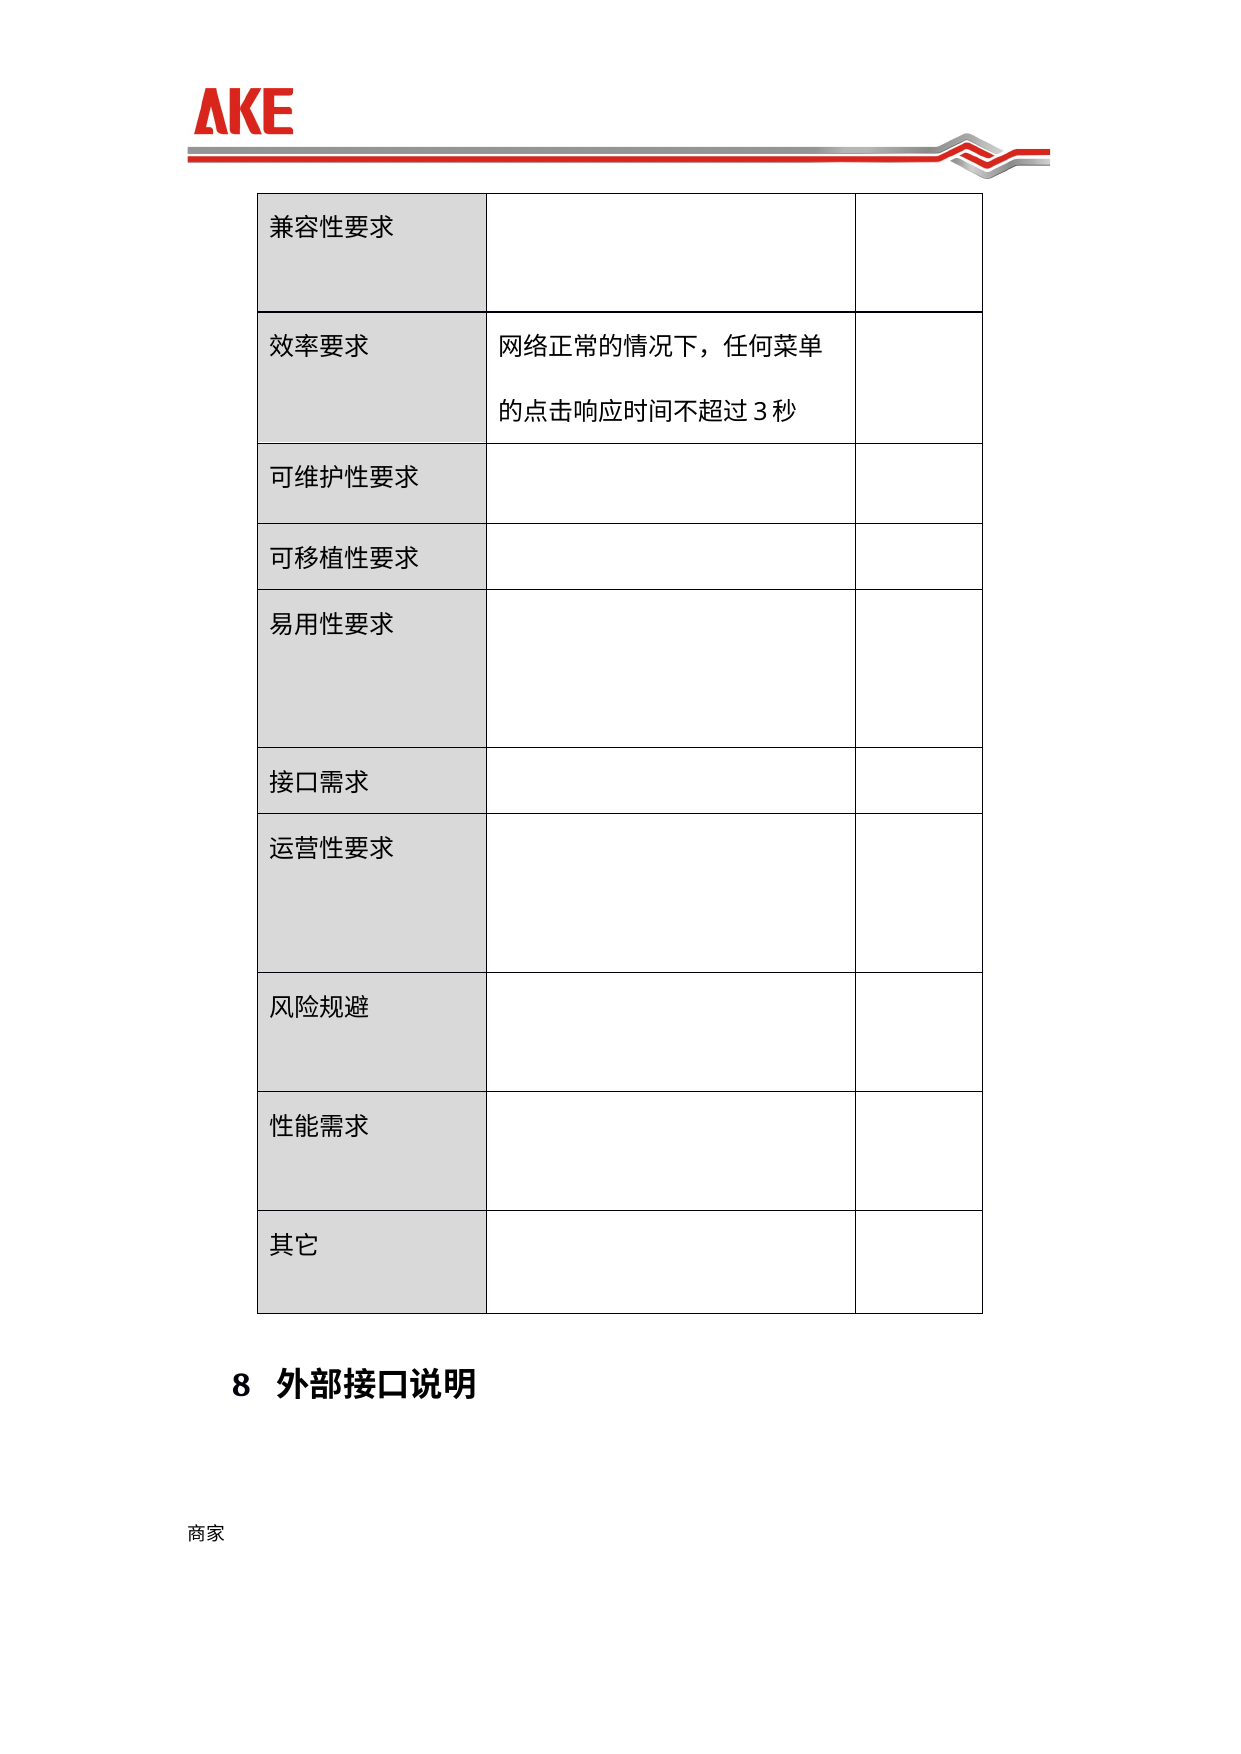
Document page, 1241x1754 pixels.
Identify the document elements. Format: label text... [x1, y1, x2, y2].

table_cell [856, 748, 982, 813]
table_cell [487, 1211, 855, 1313]
table_cell 性能需求 [258, 1092, 486, 1210]
table_cell [487, 444, 855, 523]
table_cell [856, 194, 982, 311]
table_cell [856, 973, 982, 1091]
table_cell 风险规避 [258, 973, 486, 1091]
table_cell [487, 1092, 855, 1210]
table_cell [856, 1211, 982, 1313]
subtitle 外部接口说明 [232, 1349, 1053, 1414]
table_cell [487, 524, 855, 589]
table_cell [487, 590, 855, 747]
table_cell [487, 748, 855, 813]
text 商家 [187, 1516, 1053, 1548]
table_cell 可移植性要求 [258, 524, 486, 589]
table_cell 网络正常的情况下，任何菜单的点击响应时间不超过3秒 [487, 313, 855, 442]
table_cell 效率要求 [258, 313, 486, 442]
table_cell [856, 444, 982, 523]
table_cell [856, 814, 982, 972]
table_cell 运营性要求 [258, 814, 486, 972]
table_cell 易用性要求 [258, 590, 486, 747]
table_cell [487, 194, 855, 311]
table_cell [487, 814, 855, 972]
table_cell [856, 1092, 982, 1210]
table_cell [856, 524, 982, 589]
picture [187, 88, 1050, 179]
table_cell 接口需求 [258, 748, 486, 813]
table_cell 可维护性要求 [258, 444, 486, 523]
table_cell 其它 [258, 1211, 486, 1313]
table_cell [856, 590, 982, 747]
table_cell [487, 973, 855, 1091]
table_cell [856, 313, 982, 442]
table_cell 兼容性要求 [258, 194, 486, 311]
